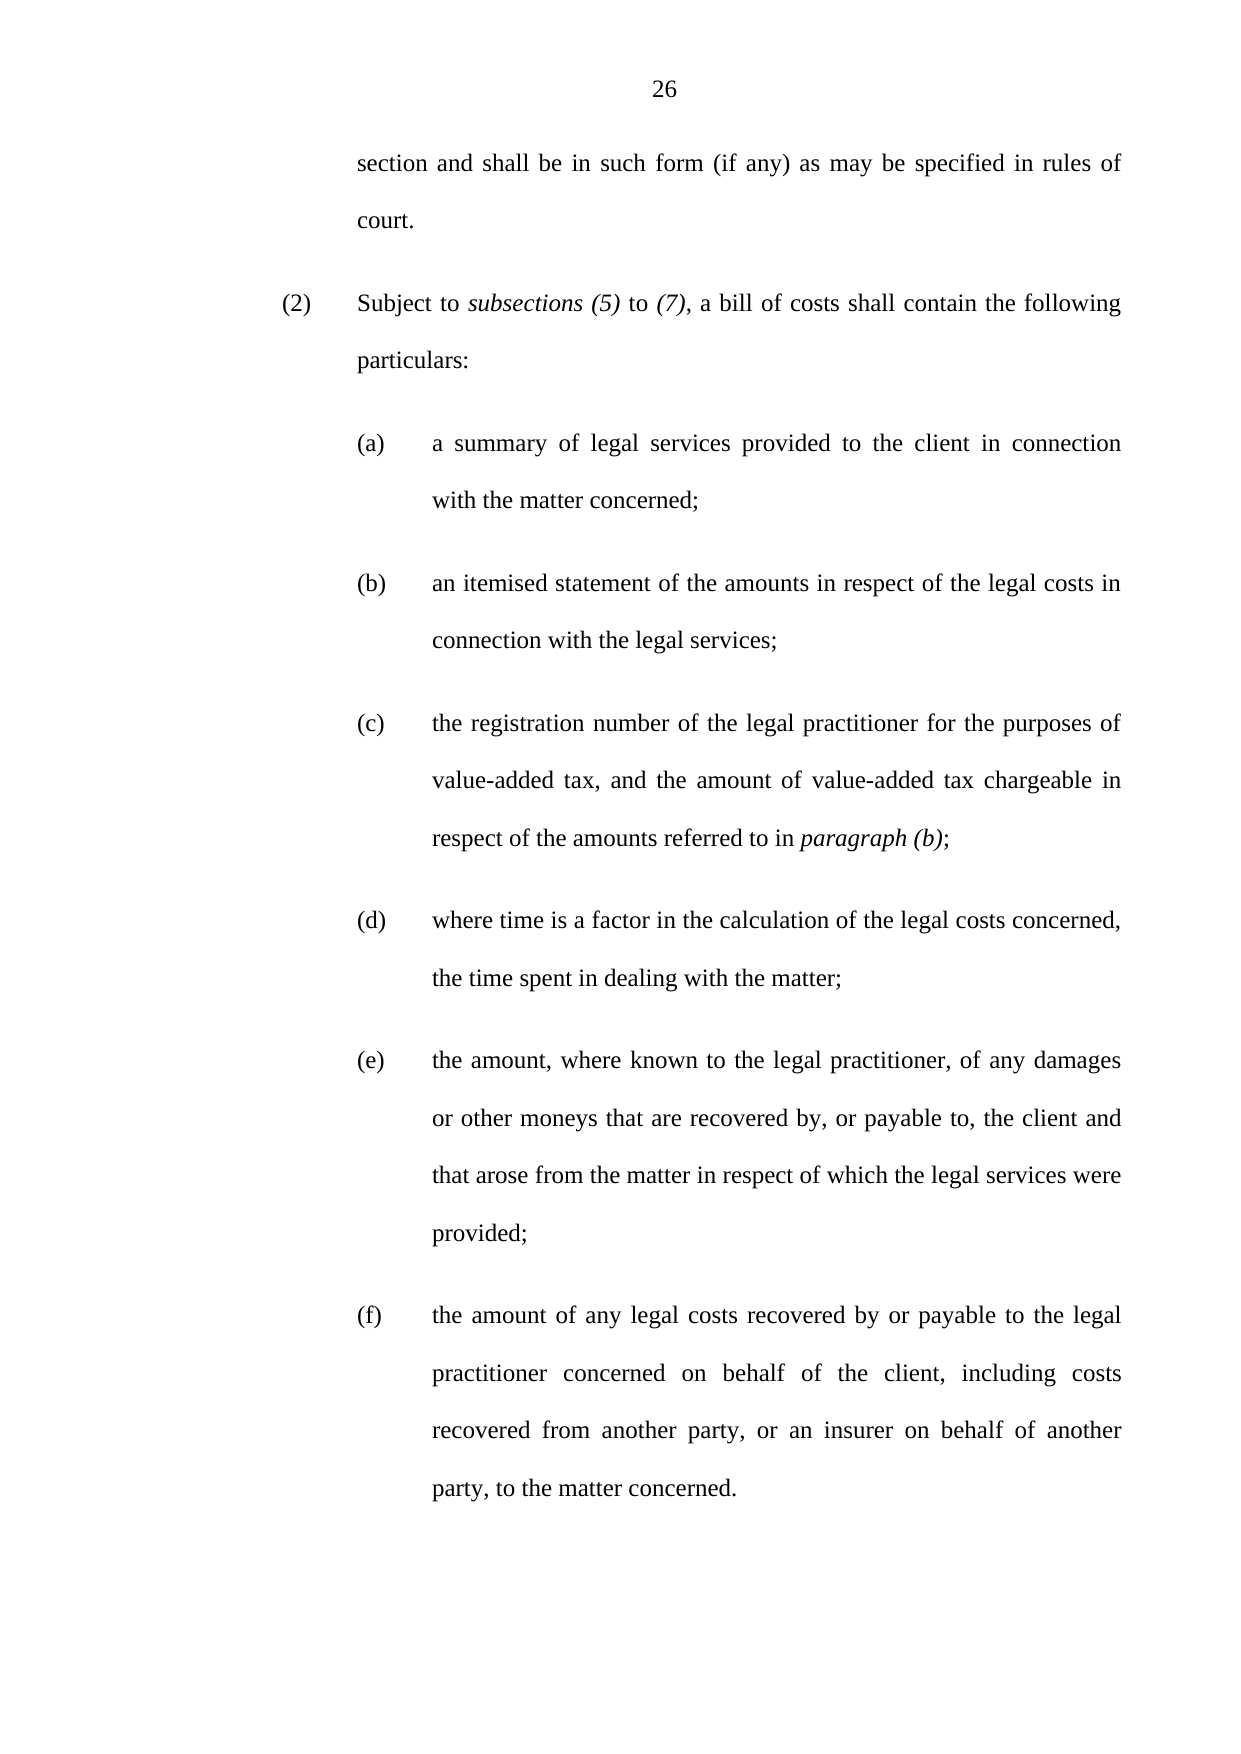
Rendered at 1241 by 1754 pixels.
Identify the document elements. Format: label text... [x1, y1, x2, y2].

text (c) the registration number of the legal practitioner for the purposes of value-added tax, and the amount of value-added tax chargeable in respect of the amounts referred to in paragraph (b); [357, 708, 1122, 851]
text (a) a summary of legal services provided to the client in connection with the matter concerned; [357, 428, 1122, 514]
text (f) the amount of any legal costs recovered by or payable to the legal practitioner concerned on behalf of the client, including costs recovered from another party, or an insurer on behalf of another party, to the matter concerned. [357, 1300, 1122, 1501]
text (e) the amount, where known to the legal practitioner, of any damages or other moneys that are recovered by, or payable to, the client and that arose from the matter in respect of which the legal services were provided; [357, 1045, 1122, 1246]
text (2) Subject to subsections (5) to (7), a bill of costs shall contain the following particulars: [282, 288, 1122, 374]
text (b) an itemised statement of the amounts in respect of the legal costs in connection with the legal services; [357, 568, 1122, 654]
text (d) where time is a factor in the calculation of the legal costs concerned, the time spent in dealing with the matter; [357, 905, 1122, 991]
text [282, 148, 1122, 234]
